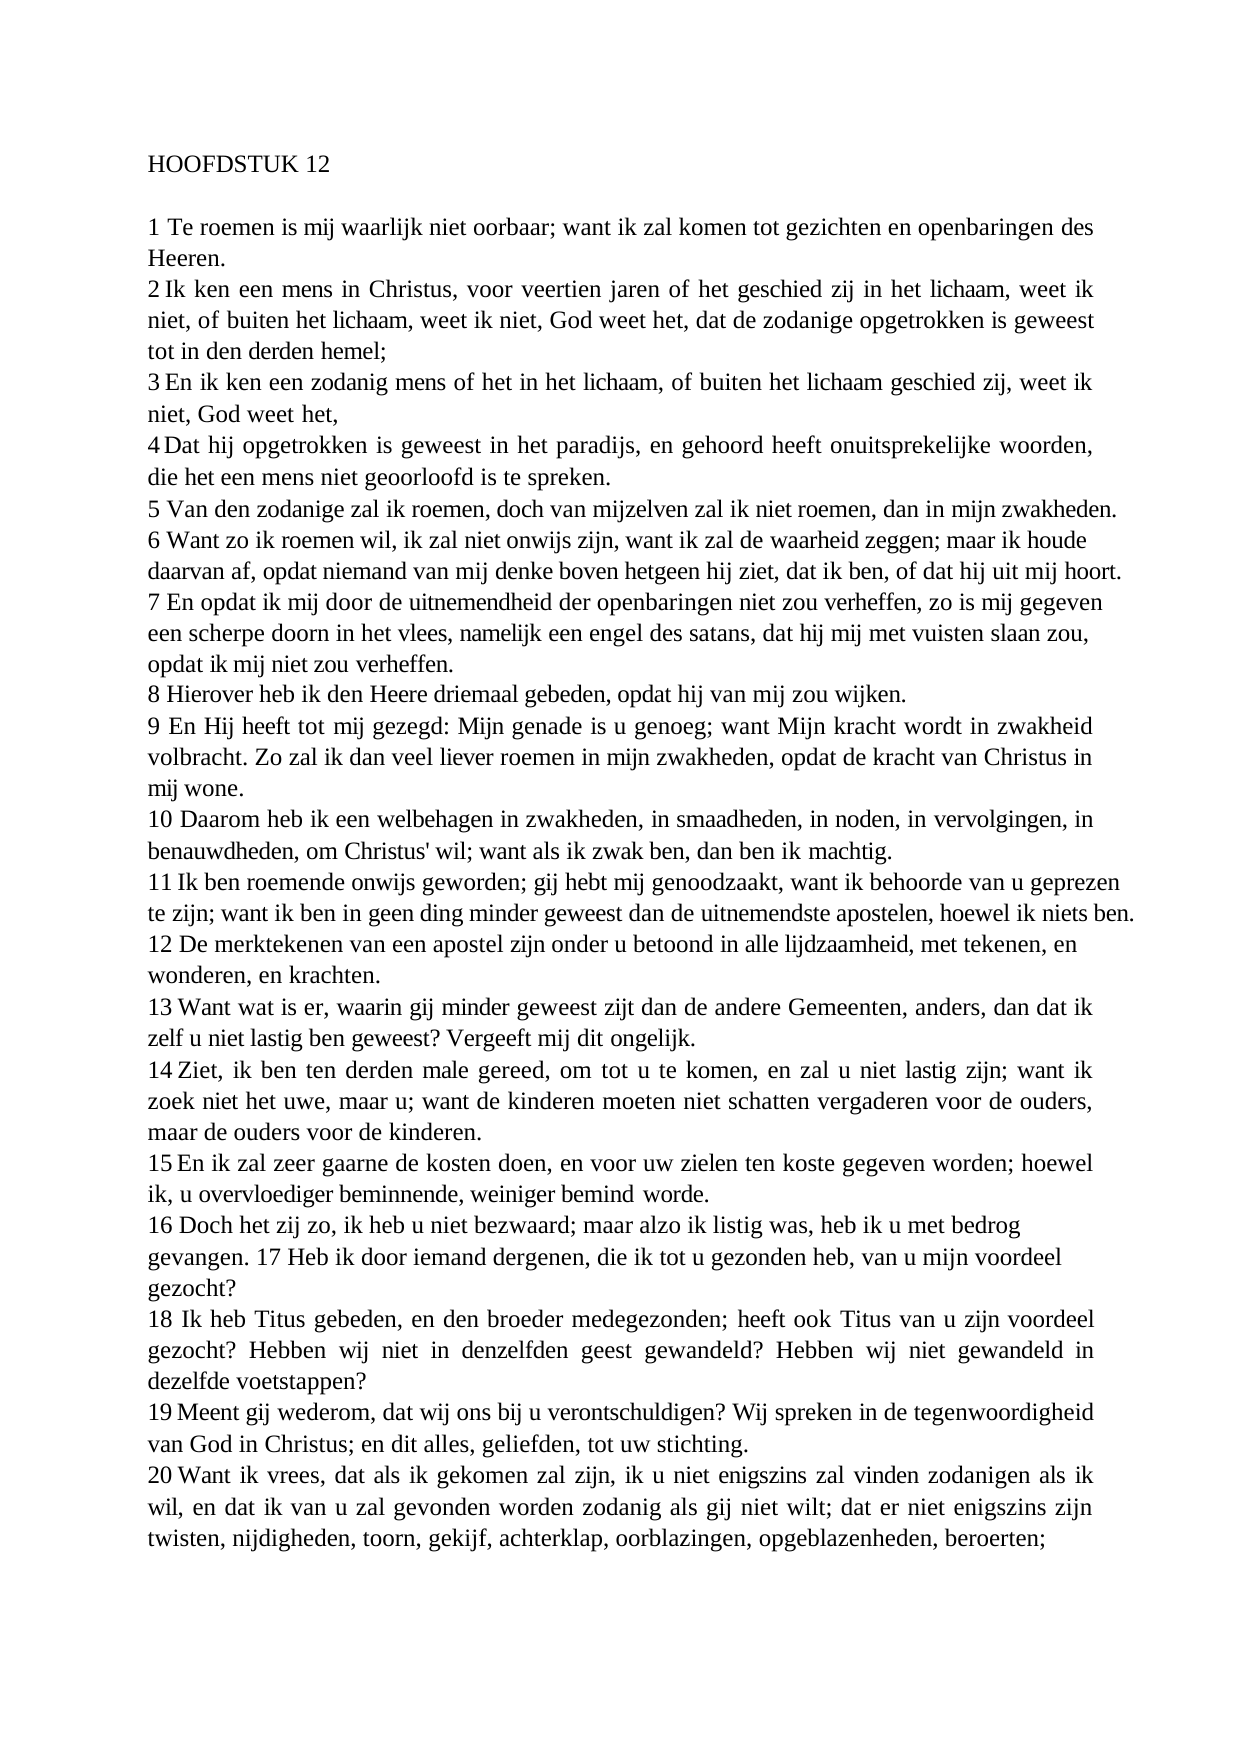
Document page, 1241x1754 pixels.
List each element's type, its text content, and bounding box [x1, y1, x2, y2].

list Want wat is er, waarin gij minder geweest zijt dan de andere Gemeenten, anders, dan dat ik zelf u niet lastig ben geweest? Vergeeft mij dit ongelijk. [147, 992, 1094, 1052]
list Ik heb Titus gebeden, en den broeder medegezonden; heeft ook Titus van u zijn voordeel gezocht? Hebben wij niet in denzelfden geest gewandeld? Hebben wij niet gewandeld in dezelfde voetstappen? [147, 1304, 1095, 1395]
list Daarom heb ik een welbehagen in zwakheden, in smaadheden, in noden, in vervolgingen, in benauwdheden, om Christus' wil; want als ik zwak ben, dan ben ik machtig. [147, 804, 1093, 865]
list Dat hij opgetrokken is geweest in het paradijs, en gehoord heeft onuitsprekelijke woorden, die het een mens niet geoorloofd is te spreken. [147, 431, 1093, 491]
list Meent gij wederom, dat wij ons bij u verontschuldigen? Wij spreken in de tegenwoordigheid van God in Christus; en dit alles, geliefden, tot uw stichting. [147, 1397, 1094, 1458]
list Ik ken een mens in Christus, voor veertien jaren of het geschied zij in het lichaam, weet ik niet, of buiten het lichaam, weet ik niet, God weet het, dat de zodanige opgetrokken is geweest tot in den derden hemel; [147, 274, 1095, 365]
list En ik ken een zodanig mens of het in het lichaam, of buiten het lichaam geschied zij, weet ik niet, God weet het, [147, 367, 1094, 428]
list Hierover heb ik den Heere driemaal gebeden, opdat hij van mij zou wijken. [147, 680, 1155, 708]
list Ik ben roemende onwijs geworden; gij hebt mij genoodzaakt, want ik behoorde van u geprezen [147, 867, 1155, 896]
list Van den zodanige zal ik roemen, doch van mijzelven zal ik niet roemen, dan in mijn zwakheden. 6 Want zo ik roemen wil, ik zal niet onwijs zijn, want ik zal de waarheid zeggen; maar ik houde daarvan af, opdat niemand van mij denke boven hetgeen hij ziet, dat ik ben, of dat hij uit mij hoort. 7 En opdat ik mij door de uitnemendheid der openbaringen niet zou verheffen, zo is mij gegeven een scherpe doorn in het vlees, namelijk een engel des satans, dat hij mij met vuisten slaan zou, opdat ik mij niet zou verheffen. [147, 494, 1126, 678]
list Doch het zij zo, ik heb u niet bezwaard; maar alzo ik listig was, heb ik u met bedrog gevangen. 17 Heb ik door iemand dergenen, die ik tot u gezonden heb, van u mijn voordeel gezocht? [147, 1211, 1119, 1301]
list Want ik vrees, dat als ik gekomen zal zijn, ik u niet enigszins zal vinden zodanigen als ik wil, en dat ik van u zal gevonden worden zodanig als gij niet wilt; dat er niet enigszins zijn twisten, nijdigheden, toorn, gekijf, achterklap, oorblazingen, opgeblazenheden, beroerten; [147, 1461, 1094, 1551]
list Te roemen is mij waarlijk niet oorbaar; want ik zal komen tot gezichten en openbaringen des Heeren. [147, 212, 1094, 272]
list Ziet, ik ben ten derden male gereed, om tot u te komen, en zal u niet lastig zijn; want ik zoek niet het uwe, maar u; want de kinderen moeten niet schatten vergaderen voor de ouders, maar de ouders voor de kinderen. [147, 1055, 1094, 1146]
text HOOFDSTUK 12 [147, 149, 1155, 178]
list En Hij heeft tot mij gezegd: Mijn genade is u genoeg; want Mijn kracht wordt in zwakheid volbracht. Zo zal ik dan veel liever roemen in mijn zwakheden, opdat de kracht van Christus in mij wone. [147, 711, 1094, 802]
list En ik zal zeer gaarne de kosten doen, en voor uw zielen ten koste gegeven worden; hoewel ik, u overvloediger beminnende, weiniger bemind worde. [147, 1148, 1094, 1208]
text te zijn; want ik ben in geen ding minder geweest dan de uitnemendste apostelen, hoewel ik niets ben. 12 De merktekenen van een apostel zijn onder u betoond in alle lijdzaamheid, met tekenen, en wonderen, en krachten. [147, 898, 1155, 989]
